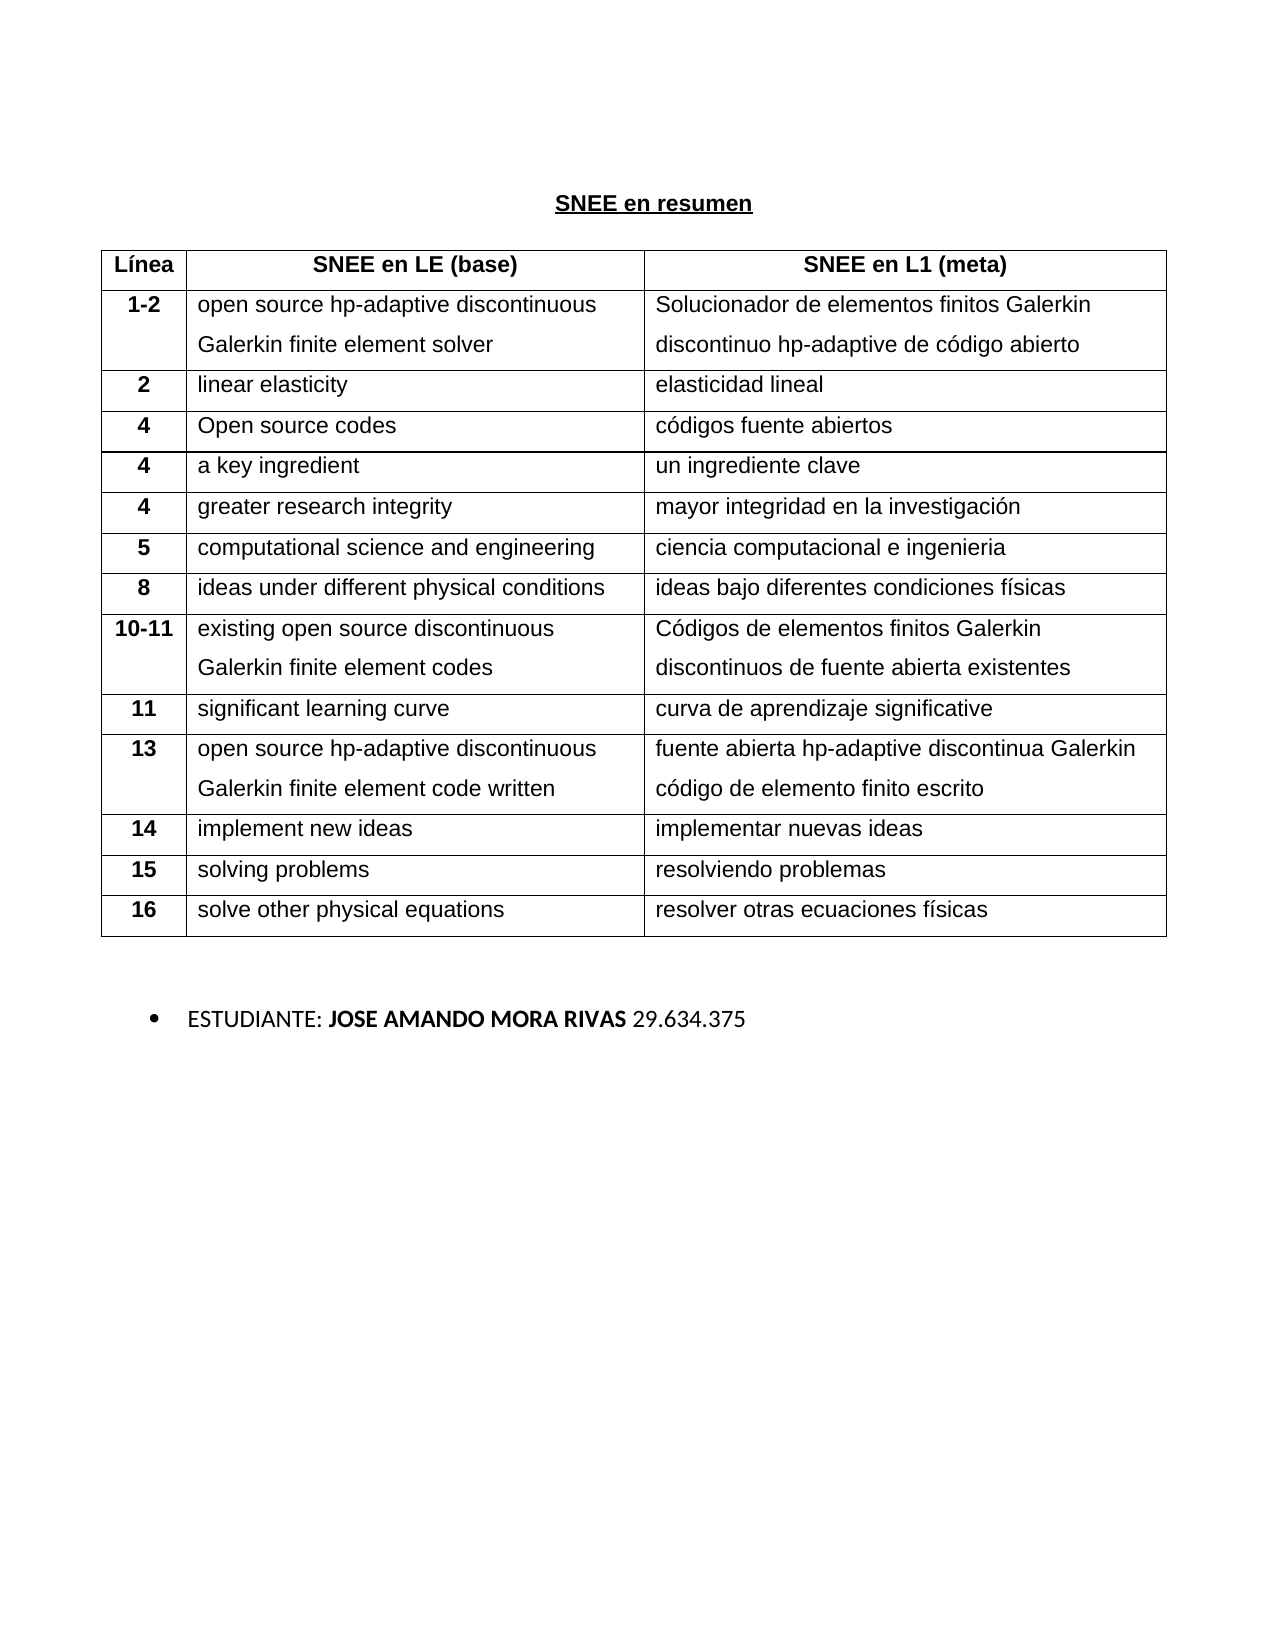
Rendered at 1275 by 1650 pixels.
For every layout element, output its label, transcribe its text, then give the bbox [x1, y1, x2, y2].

table_cell resolver otras ecuaciones físicas [645, 896, 1166, 936]
list SNEE en resumen [482, 189, 1162, 216]
table_header SNEE en LE (base) [187, 251, 644, 290]
table_cell greater research integrity [187, 493, 644, 532]
table_cell ciencia computacional e ingenieria [645, 534, 1166, 573]
table_cell resolviendo problemas [645, 856, 1166, 895]
table_cell 4 [102, 493, 186, 532]
table_cell 14 [102, 815, 186, 854]
table_cell 4 [102, 412, 186, 451]
list ESTUDIANTE: JOSE AMANDO MORA RIVAS 29.634.375 [150, 1003, 1162, 1034]
table_cell open source hp-adaptive discontinuous Galerkin finite element solver [187, 291, 644, 370]
table_cell 10-11 [102, 615, 186, 693]
table_cell 16 [102, 896, 186, 936]
table_cell mayor integridad en la investigación [645, 493, 1166, 532]
table_cell ideas bajo diferentes condiciones físicas [645, 574, 1166, 613]
table_cell 11 [102, 695, 186, 734]
table_cell curva de aprendizaje significative [645, 695, 1166, 734]
table_cell 2 [102, 371, 186, 411]
table_cell fuente abierta hp-adaptive discontinua Galerkin código de elemento finito escrito [645, 735, 1166, 814]
table_cell Solucionador de elementos finitos Galerkin discontinuo hp-adaptive de código abierto [645, 291, 1166, 370]
table_cell implementar nuevas ideas [645, 815, 1166, 854]
table_cell elasticidad lineal [645, 371, 1166, 411]
table_cell un ingrediente clave [645, 453, 1166, 492]
table_cell 5 [102, 534, 186, 573]
table_header SNEE en L1 (meta) [645, 251, 1166, 290]
table_cell 15 [102, 856, 186, 895]
table_cell códigos fuente abiertos [645, 412, 1166, 451]
table_cell a key ingredient [187, 453, 644, 492]
table_cell solve other physical equations [187, 896, 644, 936]
table_cell linear elasticity [187, 371, 644, 411]
table_cell 13 [102, 735, 186, 814]
table_cell solving problems [187, 856, 644, 895]
table_cell 1-2 [102, 291, 186, 370]
table_cell implement new ideas [187, 815, 644, 854]
table_cell open source hp-adaptive discontinuous Galerkin finite element code written [187, 735, 644, 814]
table_cell Open source codes [187, 412, 644, 451]
table_cell ideas under different physical conditions [187, 574, 644, 613]
table_cell 4 [102, 453, 186, 492]
table_cell computational science and engineering [187, 534, 644, 573]
table_cell existing open source discontinuous Galerkin finite element codes [187, 615, 644, 693]
table_cell 8 [102, 574, 186, 613]
table_cell Códigos de elementos finitos Galerkin discontinuos de fuente abierta existentes [645, 615, 1166, 693]
table_cell significant learning curve [187, 695, 644, 734]
table_header Línea [102, 251, 186, 290]
